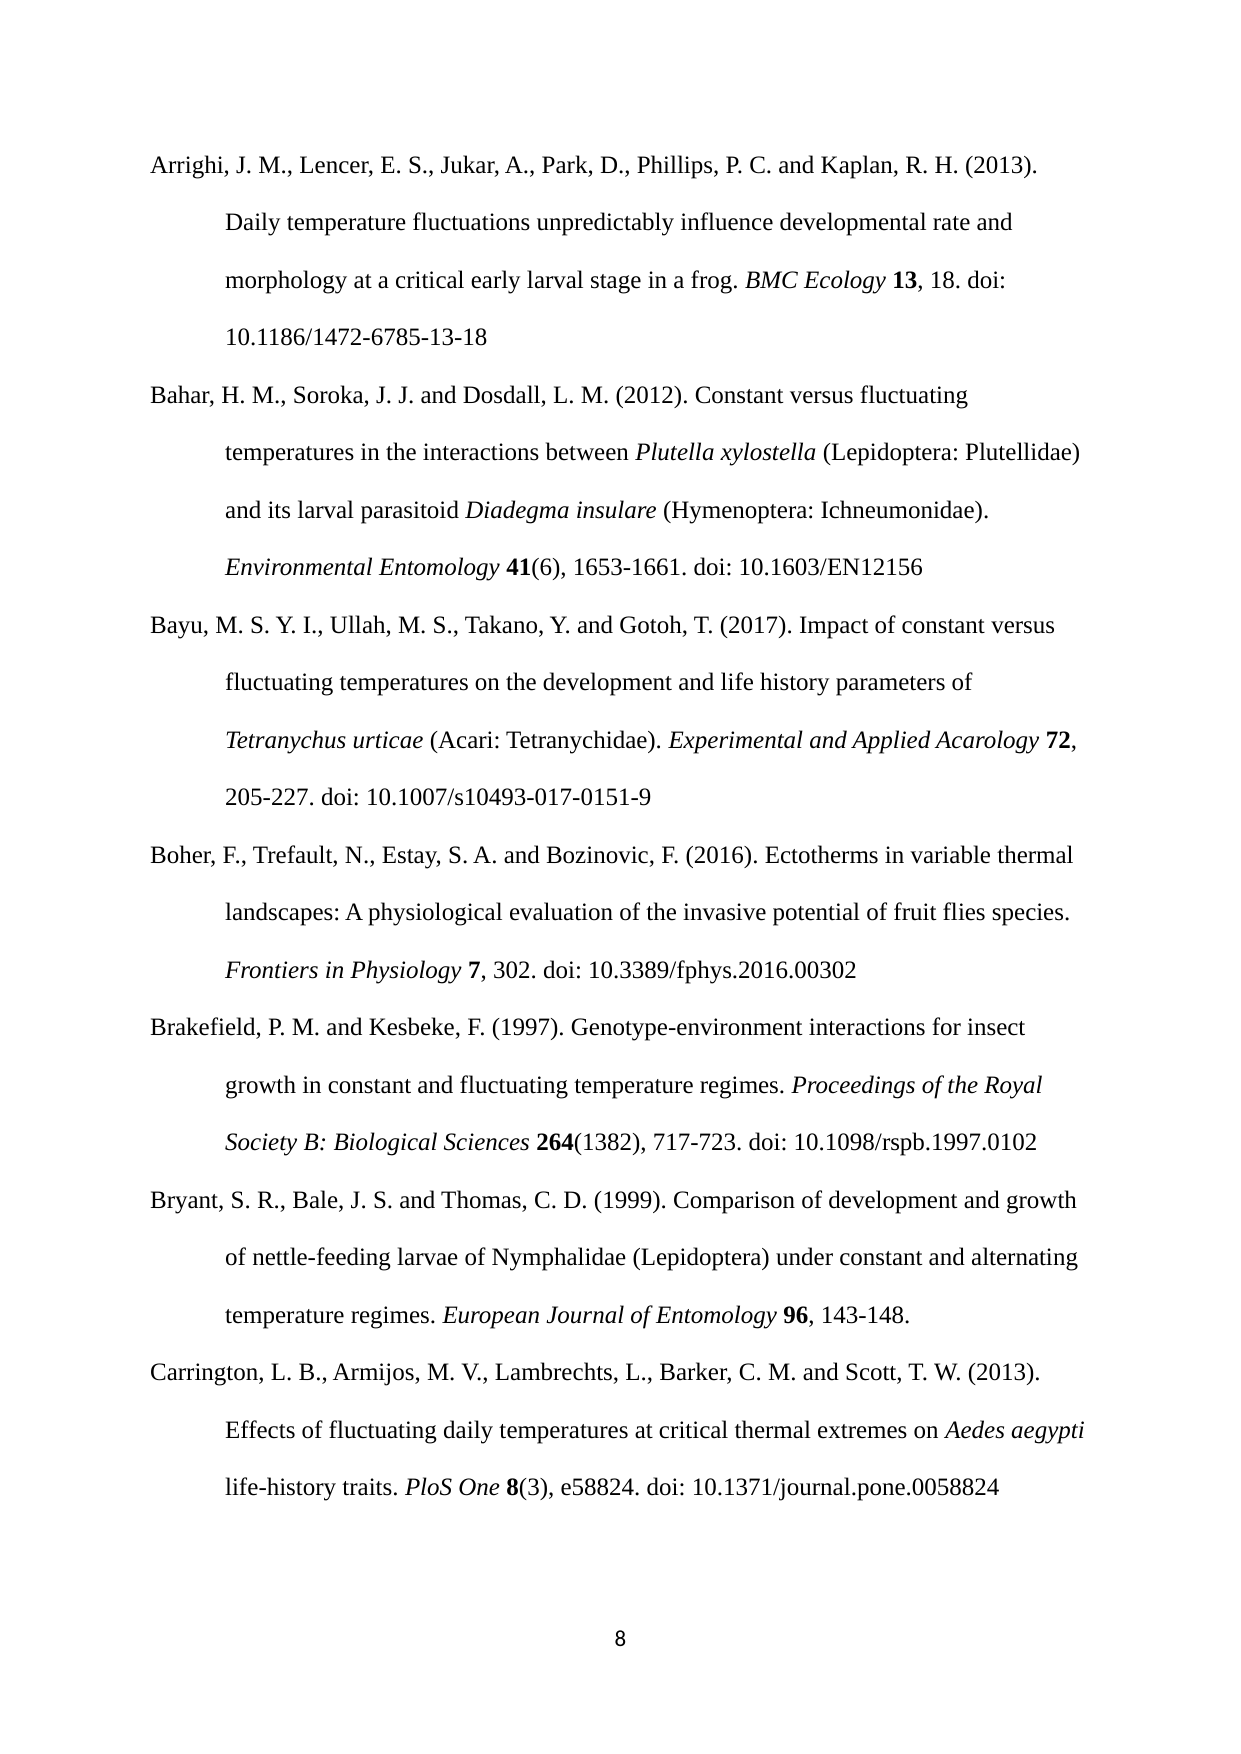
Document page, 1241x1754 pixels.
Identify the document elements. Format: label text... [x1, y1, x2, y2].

text Bahar, H. M., Soroka, J. J. and Dosdall, L. M. (2012). Constant versus fluctuating temperatures in the interactions between Plutella xylostella (Lepidoptera: Plutellidae) and its larval parasitoid Diadegma insulare (Hymenoptera: Ichneumonidae). Environmental Entomology 41(6), 1653-1661. doi: 10.1603/EN12156 [150, 380, 1090, 581]
text Bryant, S. R., Bale, J. S. and Thomas, C. D. (1999). Comparison of development and growth of nettle-feeding larvae of Nymphalidae (Lepidoptera) under constant and alternating temperature regimes. European Journal of Entomology 96, 143-148. [150, 1185, 1090, 1329]
text Arrighi, J. M., Lencer, E. S., Jukar, A., Park, D., Phillips, P. C. and Kaplan, R. H. (2013). Daily temperature fluctuations unpredictably influence developmental rate and morphology at a critical early larval stage in a frog. BMC Ecology 13, 18. doi: 10.1186/1472-6785-13-18 [150, 150, 1090, 351]
text Brakefield, P. M. and Kesbeke, F. (1997). Genotype-environment interactions for insect growth in constant and fluctuating temperature regimes. Proceedings of the Royal Society B: Biological Sciences 264(1382), 717-723. doi: 10.1098/rspb.1997.0102 [150, 1012, 1090, 1156]
text Bayu, M. S. Y. I., Ullah, M. S., Takano, Y. and Gotoh, T. (2017). Impact of constant versus fluctuating temperatures on the development and life history parameters of Tetranychus urticae (Acari: Tetranychidae). Experimental and Applied Acarology 72, 205-227. doi: 10.1007/s10493-017-0151-9 [150, 610, 1090, 811]
text Carrington, L. B., Armijos, M. V., Lambrechts, L., Barker, C. M. and Scott, T. W. (2013). Effects of fluctuating daily temperatures at critical thermal extremes on Aedes aegypti life-history traits. PloS One 8(3), e58824. doi: 10.1371/journal.pone.0058824 [150, 1357, 1090, 1501]
text Boher, F., Trefault, N., Estay, S. A. and Bozinovic, F. (2016). Ectotherms in variable thermal landscapes: A physiological evaluation of the invasive potential of fruit flies species. Frontiers in Physiology 7, 302. doi: 10.3389/fphys.2016.00302 [150, 840, 1090, 984]
